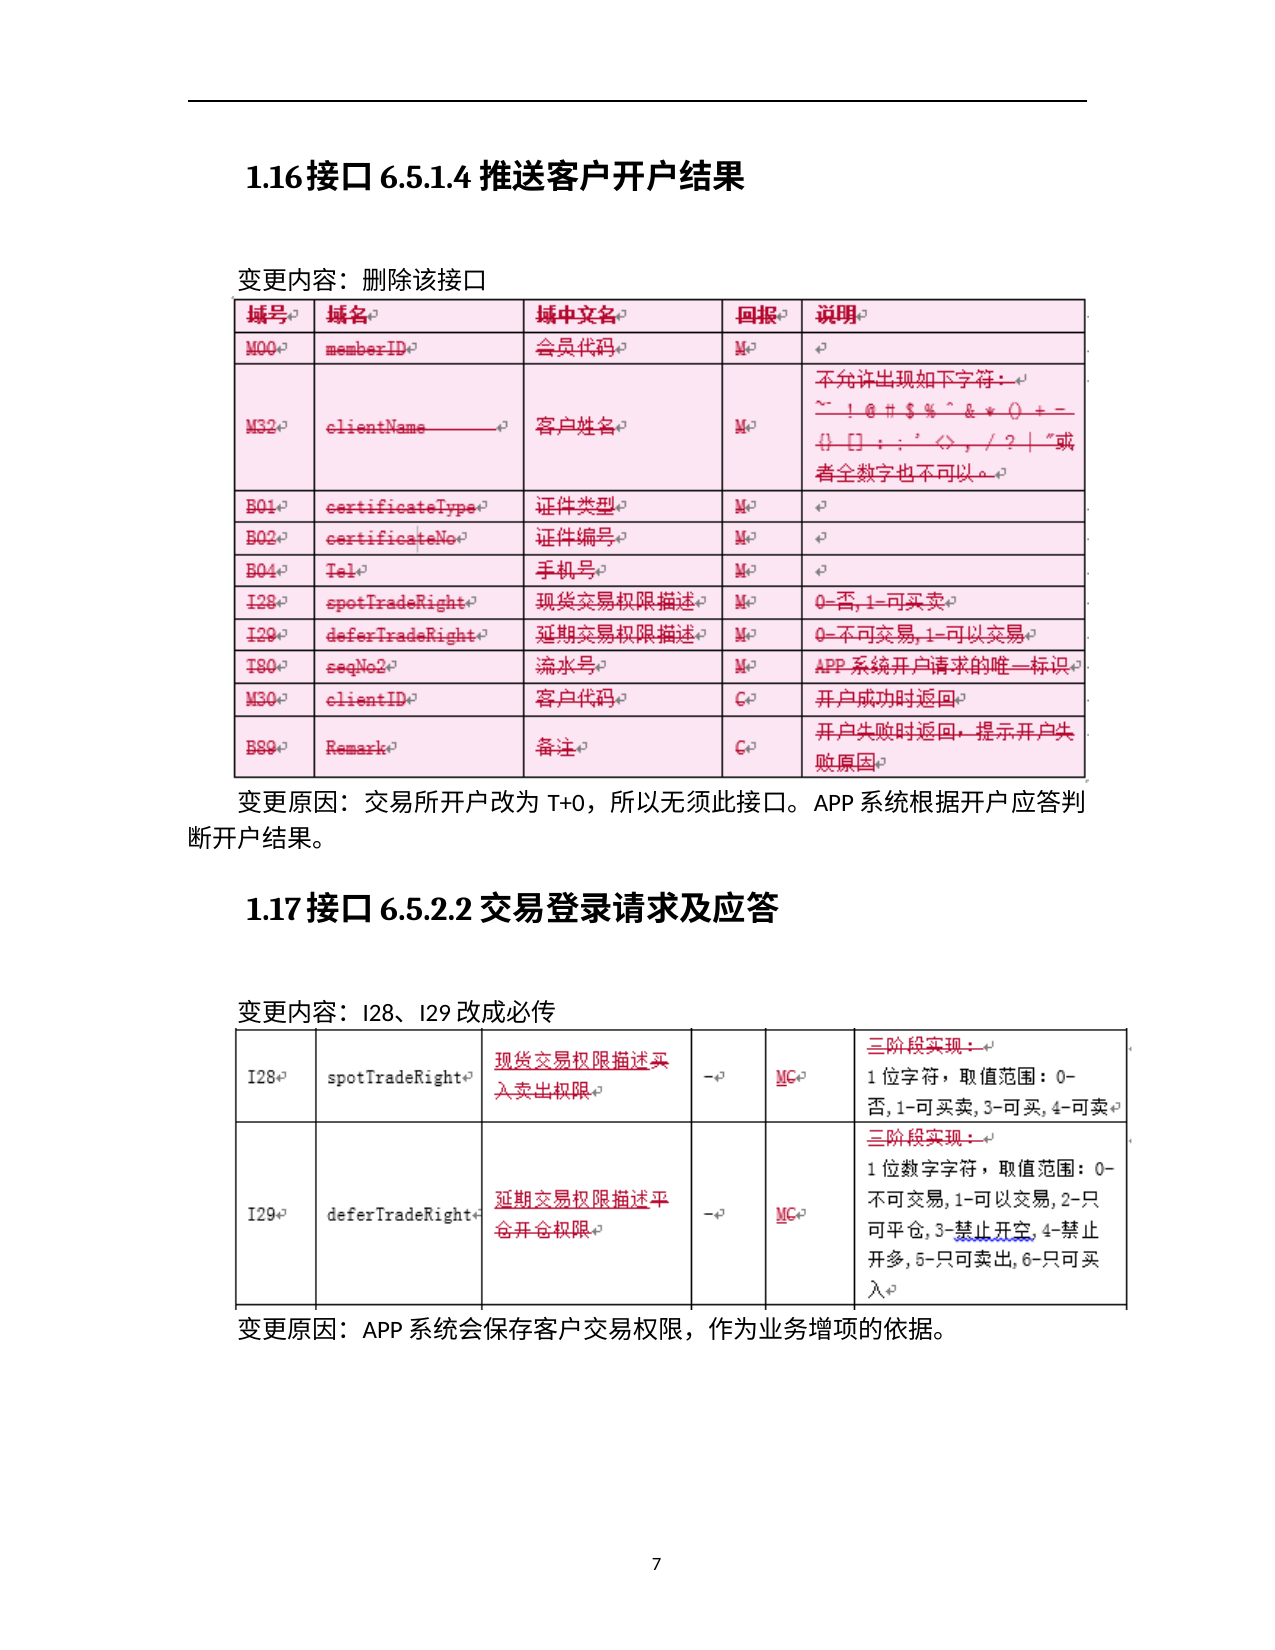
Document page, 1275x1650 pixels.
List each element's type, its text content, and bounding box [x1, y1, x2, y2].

picture [231, 296, 1089, 783]
picture [231, 1028, 1132, 1310]
text 变更内容：删除该接口 [187, 260, 1087, 297]
subtitle 接口6.5.2.2 交易登录请求及应答 [247, 882, 1087, 930]
text 变更原因：APP系统会保存客户交易权限，作为业务增项的依据。 [187, 1309, 1087, 1346]
text 变更内容：I28、I29改成必传 [187, 993, 1087, 1029]
subtitle 接口6.5.1.4 推送客户开户结果 [247, 150, 1087, 198]
text 变更原因：交易所开户改为T+0，所以无须此接口。APP系统根据开户应答判断开户结果。 [187, 783, 1087, 855]
